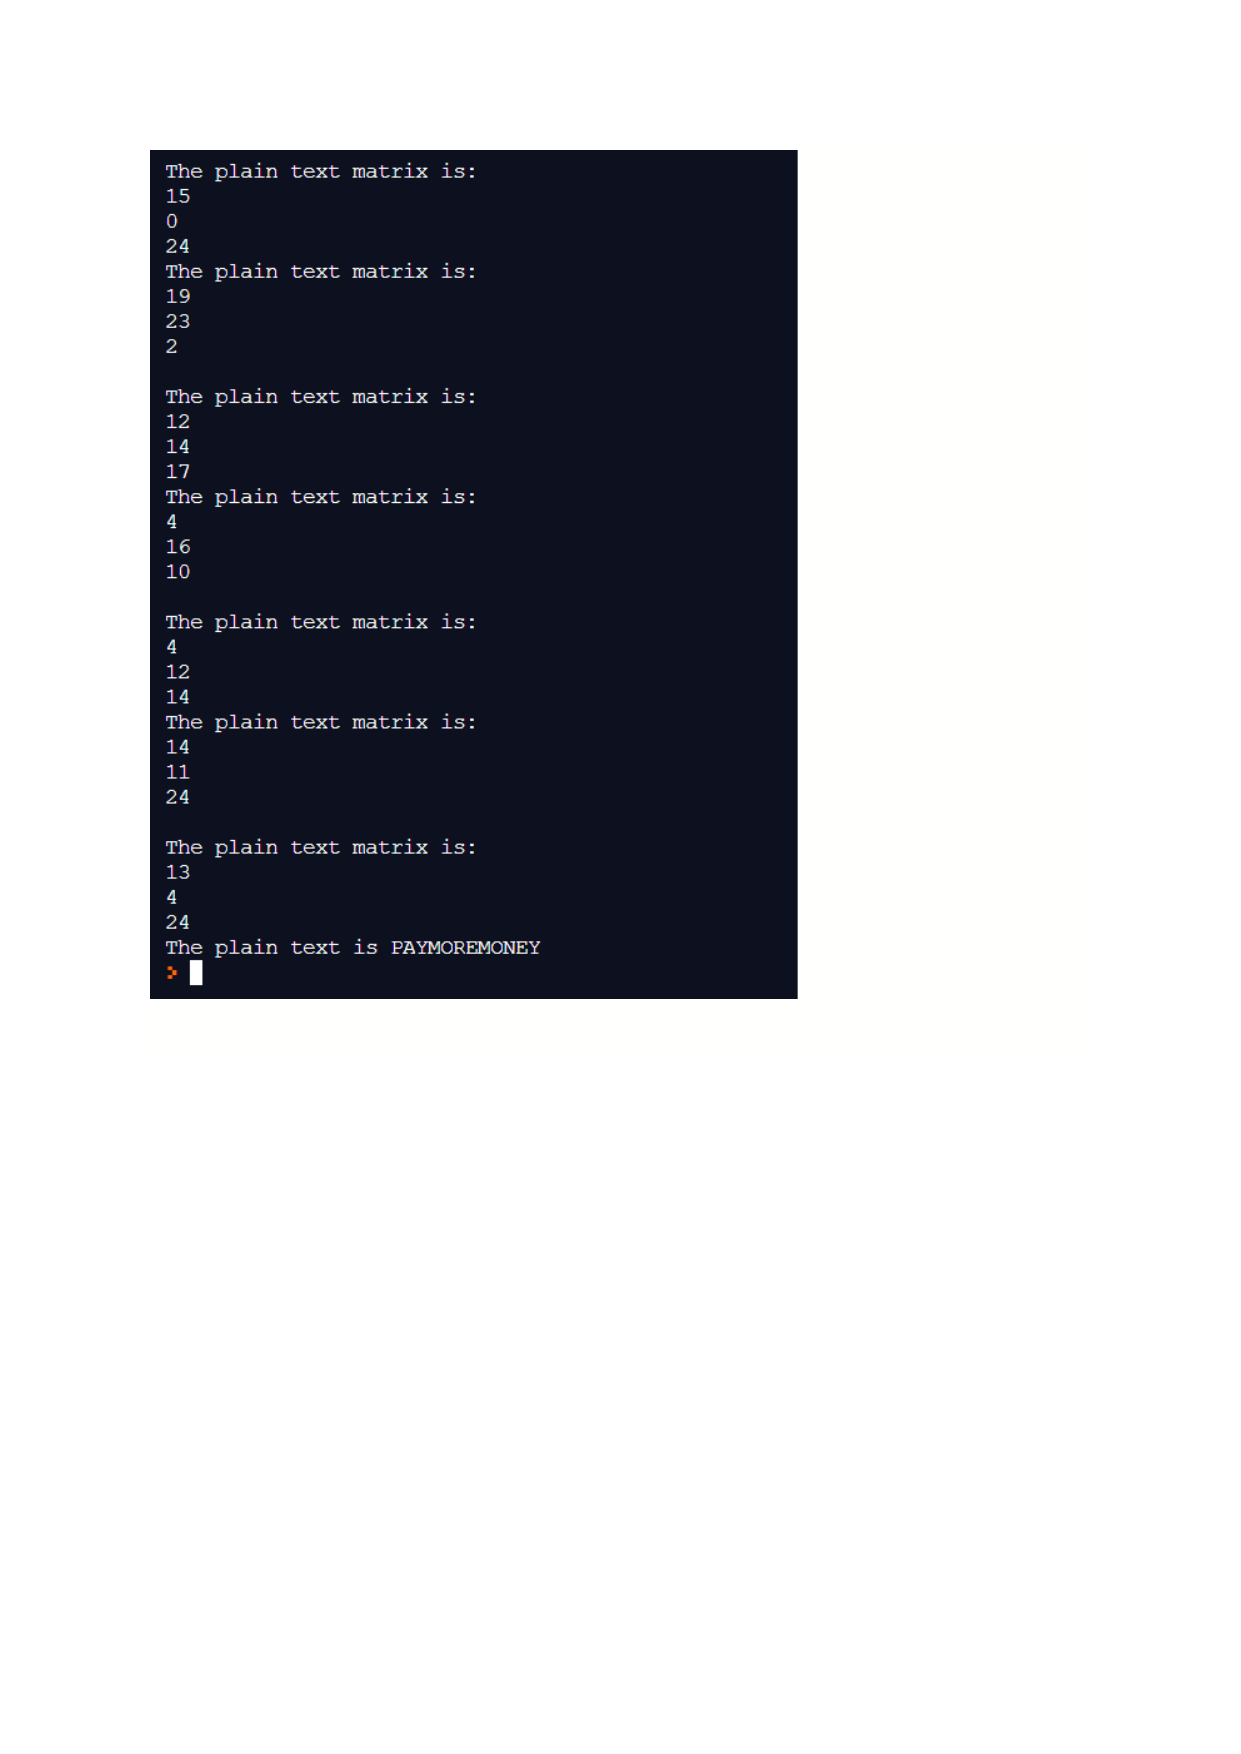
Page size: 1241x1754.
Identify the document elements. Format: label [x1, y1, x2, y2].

picture [150, 150, 798, 999]
